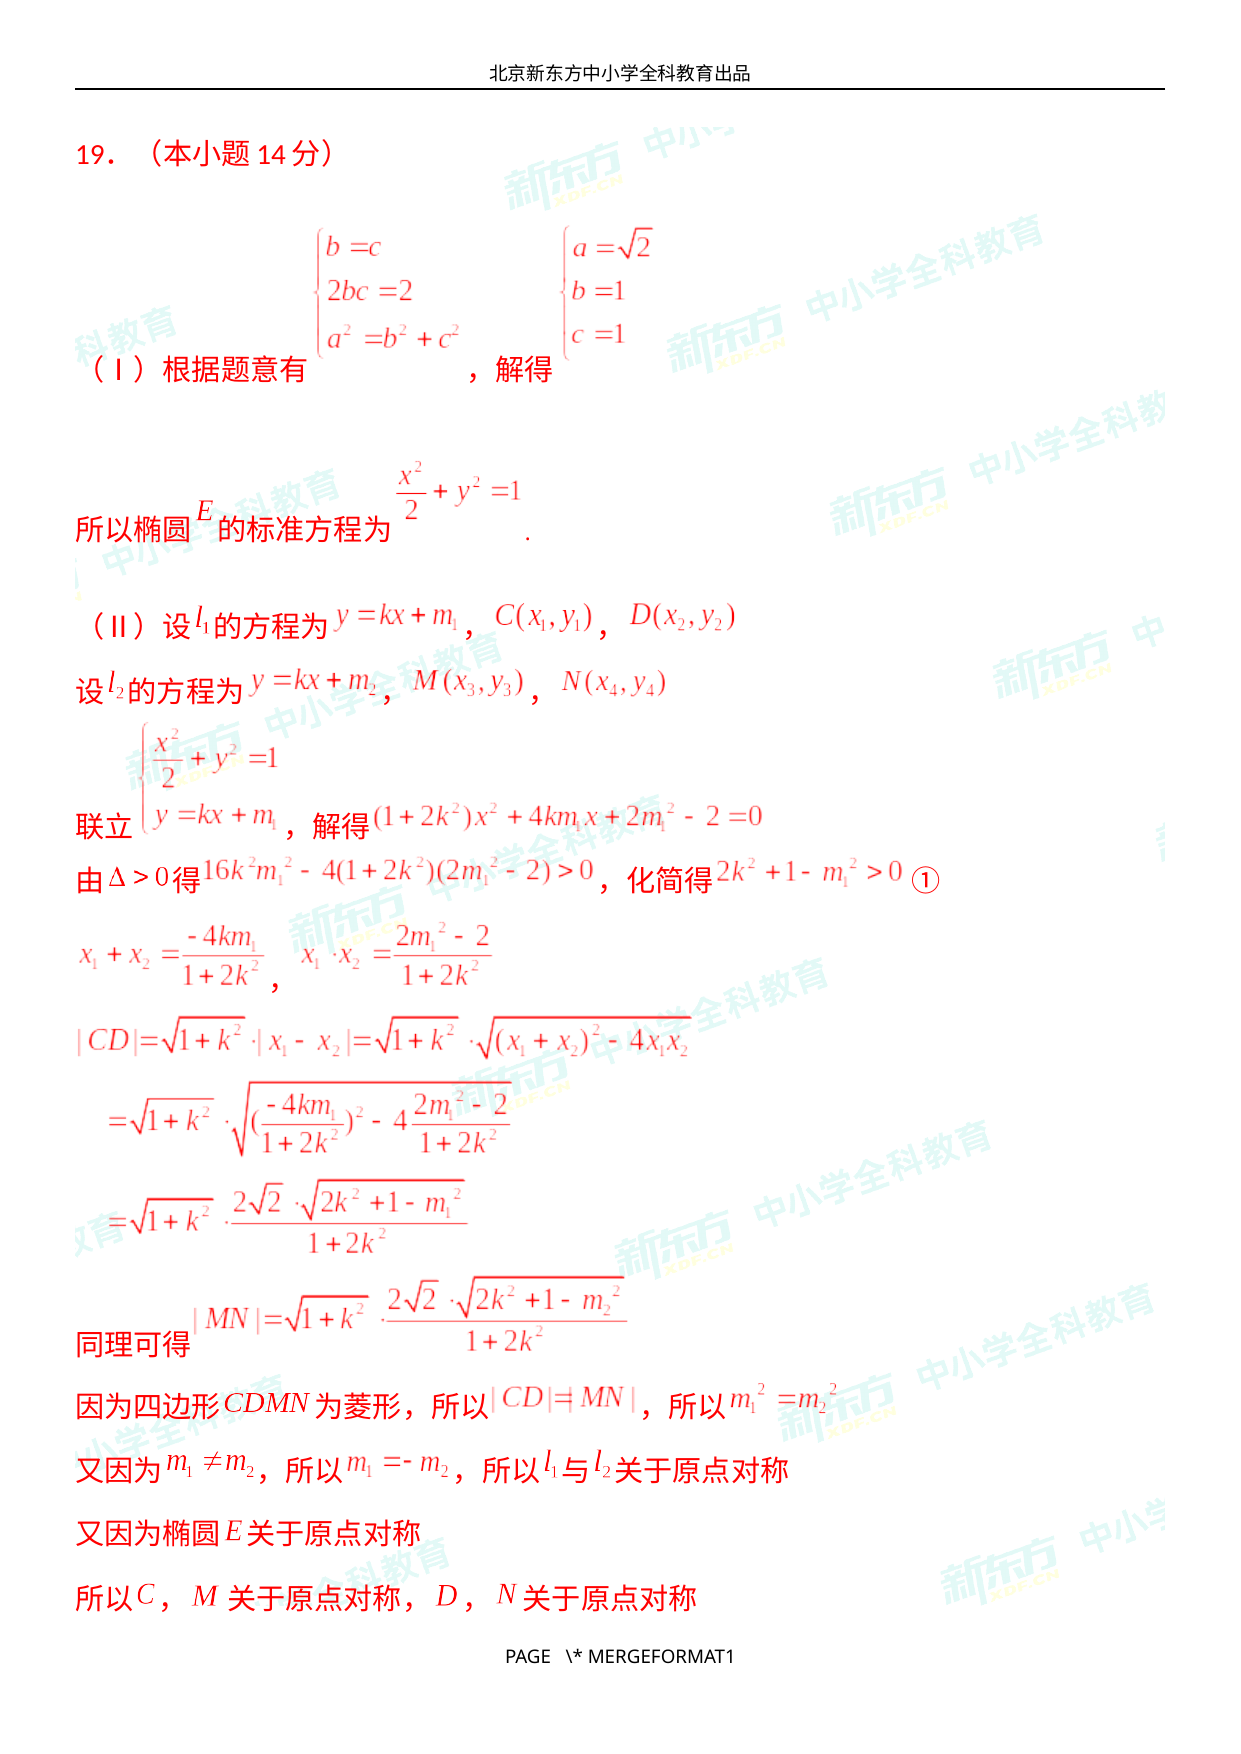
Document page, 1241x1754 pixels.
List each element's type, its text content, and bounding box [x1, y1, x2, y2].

text 因为四边形为菱形，所以，所以 [75, 1369, 1165, 1434]
text 同理可得 [75, 1272, 1165, 1369]
text 所以，关于原点对称，，关于原点对称 [75, 1564, 1165, 1629]
text ， [75, 914, 1165, 1012]
text 又因为椭圆关于原点对称 [75, 1499, 1165, 1564]
text 联立，解得 [75, 719, 1165, 849]
text 设的方程为，， [75, 654, 1165, 719]
text 由得，化简得 ① [75, 849, 1165, 914]
text 19．（本小题14分） [75, 119, 1165, 184]
text （Ⅱ）设的方程为，， [75, 589, 1165, 654]
text 所以椭圆的标准方程为. [75, 454, 1165, 552]
text 又因为，所以，所以与关于原点对称 [75, 1434, 1165, 1499]
text （Ⅰ）根据题意有，解得 [75, 222, 1165, 417]
